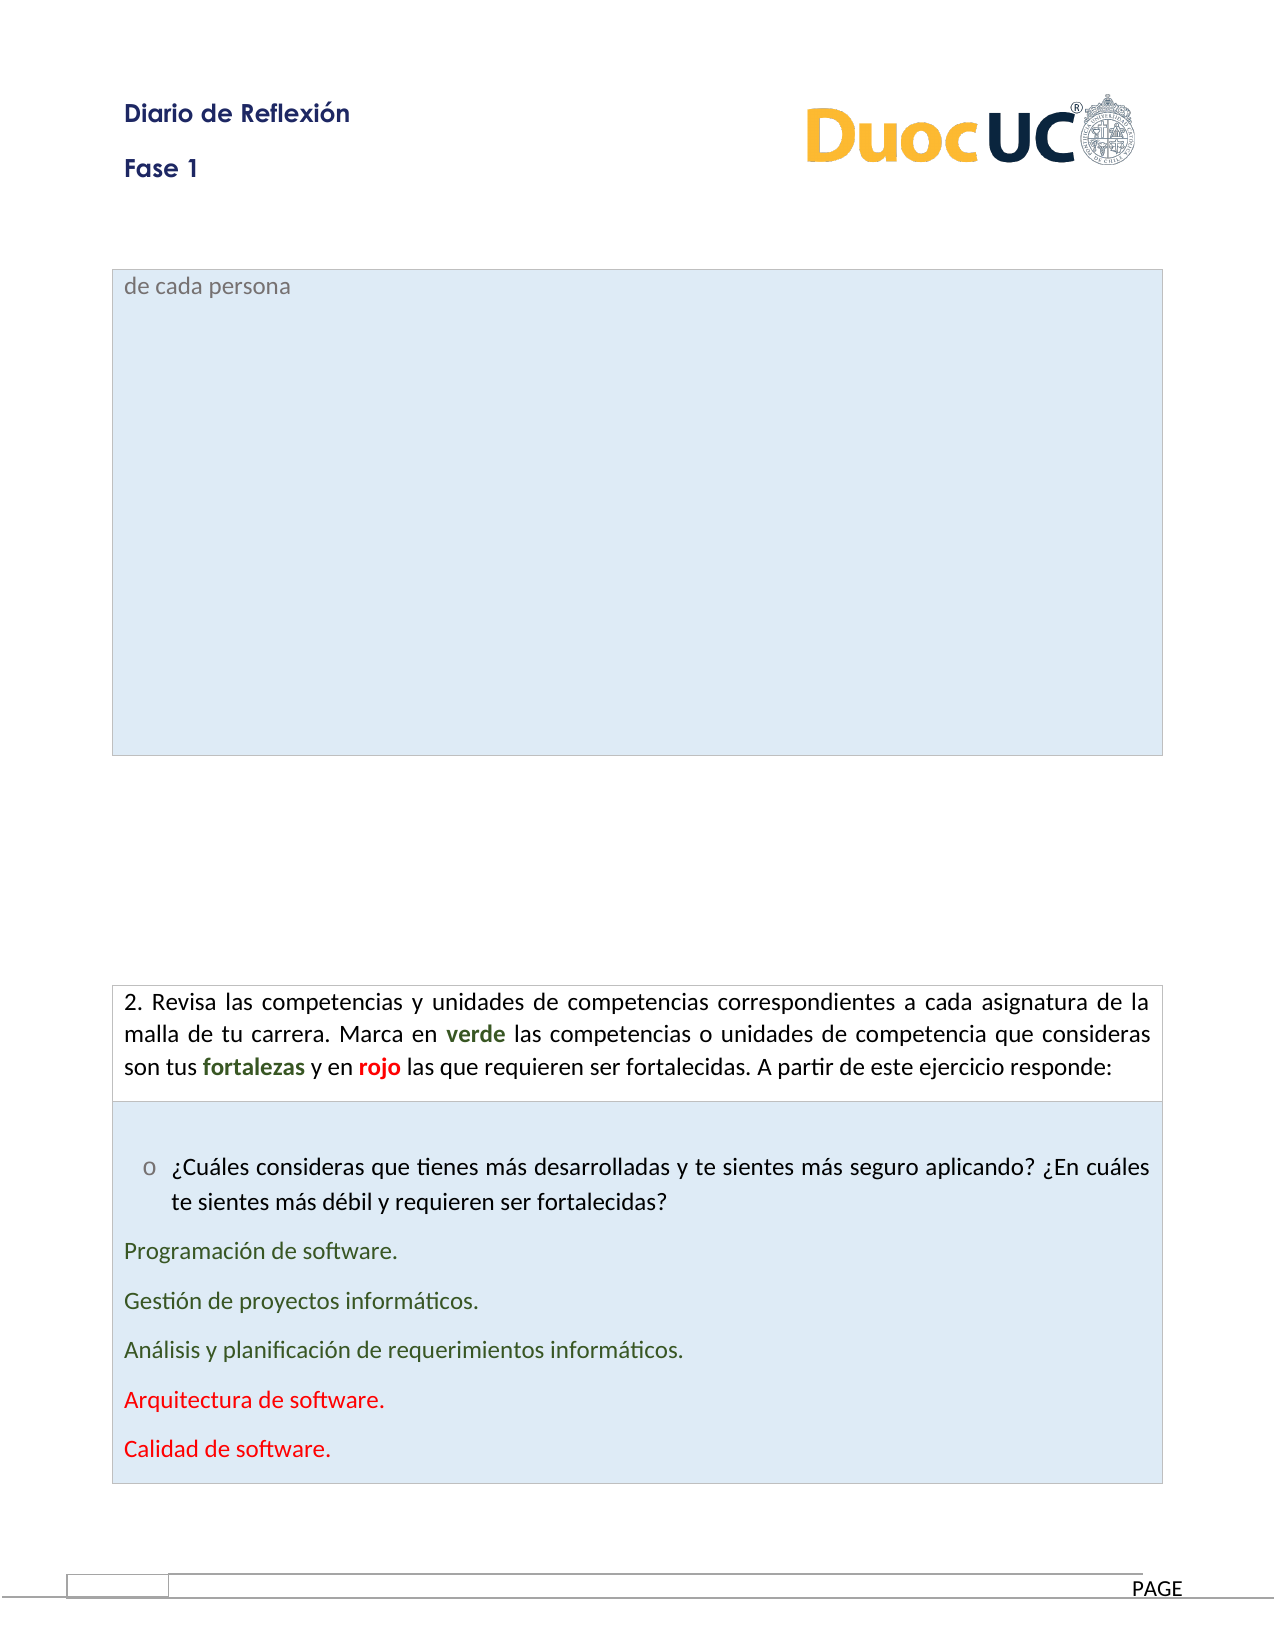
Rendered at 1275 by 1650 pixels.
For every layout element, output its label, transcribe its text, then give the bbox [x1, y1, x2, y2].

table_header 2. Revisa las competencias y unidades de competencias correspondientes a cada asignatura de la malla de tu carrera. Marca en verde las competencias o unidades de competencia que consideras son tus fortalezas y en rojo las que requieren ser fortalecidas. A partir de este ejercicio responde: [113, 986, 1162, 1101]
picture [807, 94, 1135, 165]
